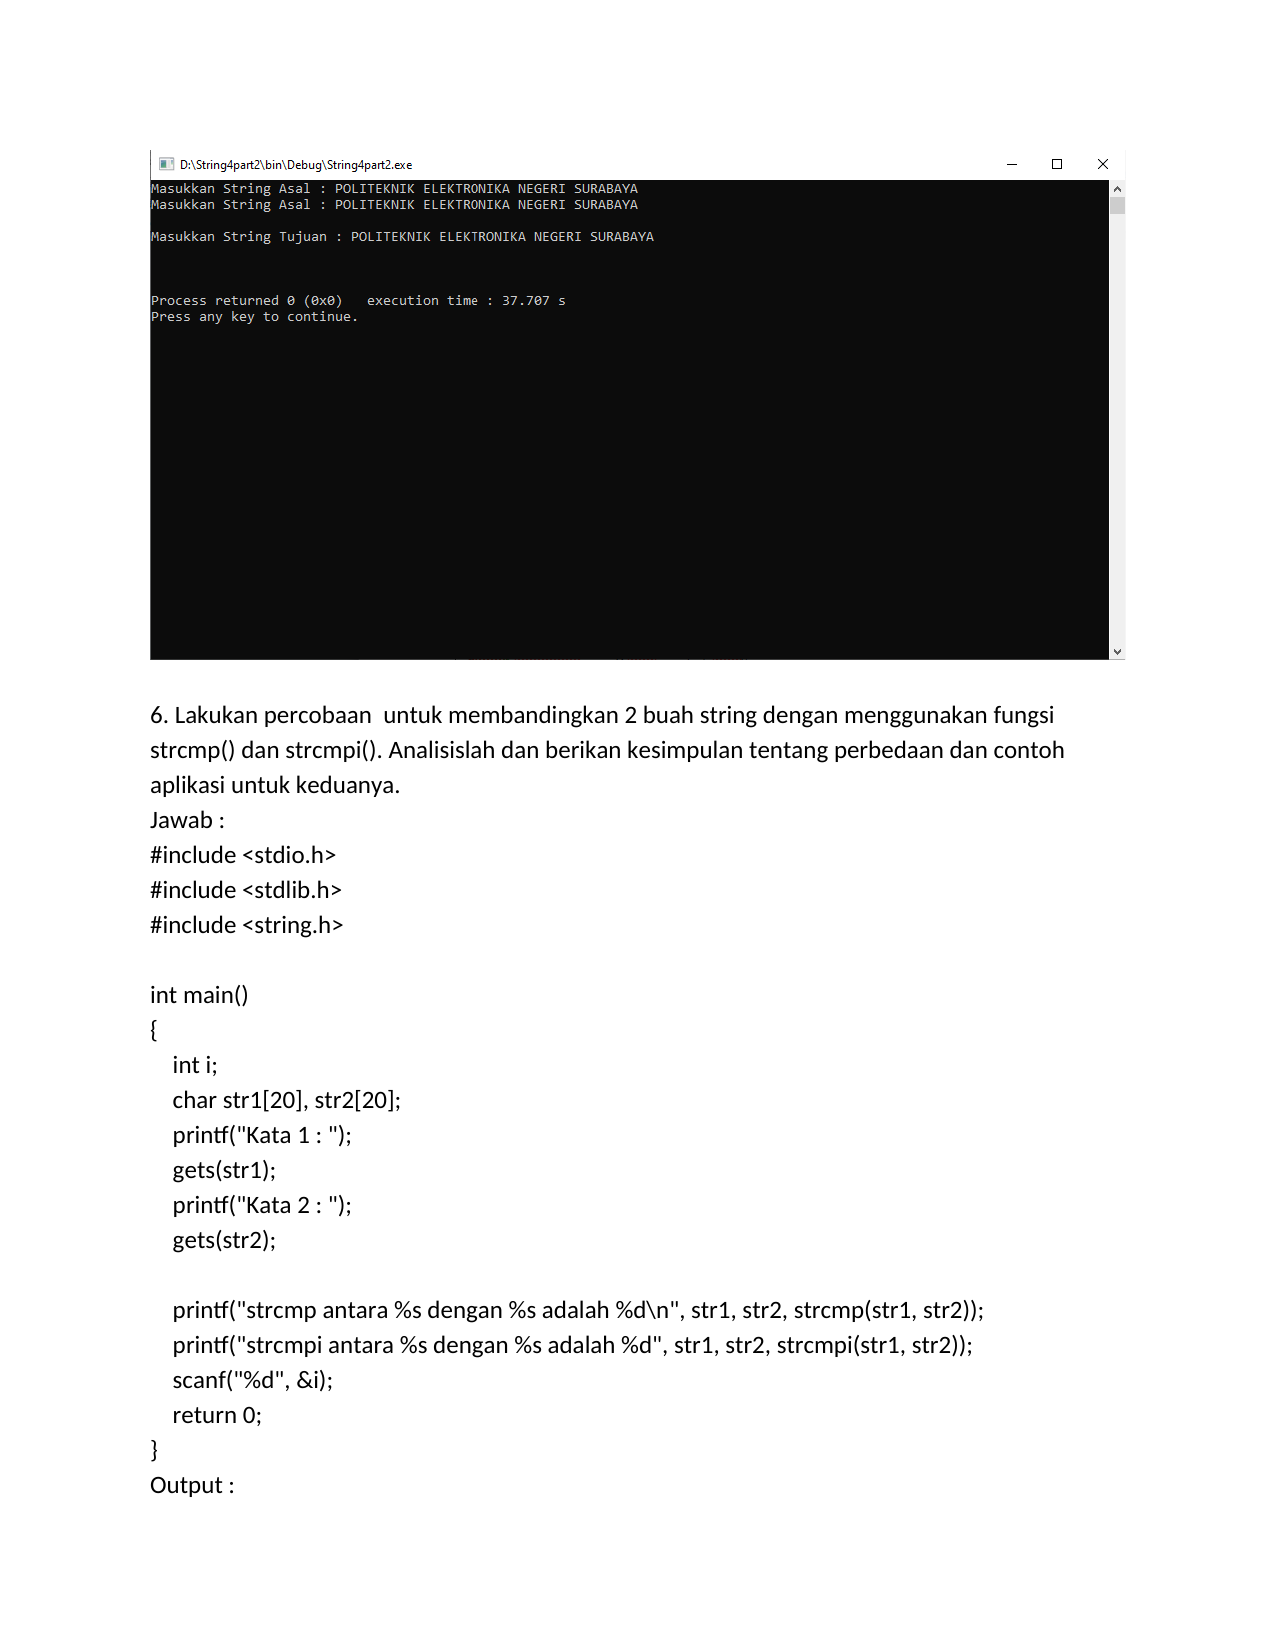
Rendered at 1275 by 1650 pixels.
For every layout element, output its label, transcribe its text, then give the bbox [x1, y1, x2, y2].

text printf("Kata 2 : "); [150, 1189, 1125, 1219]
text gets(str1); [150, 1154, 1125, 1184]
text int i; [150, 1049, 1125, 1079]
text #include <stdlib.h> [150, 874, 1125, 904]
text 6. Lakukan percobaan untuk membandingkan 2 buah string dengan menggunakan fungsi strcmp() dan strcmpi(). Analisislah dan berikan kesimpulan tentang perbedaan dan contoh aplikasi untuk keduanya. [150, 699, 1125, 799]
text return 0; [150, 1399, 1125, 1429]
text printf("strcmp antara %s dengan %s adalah %d\n", str1, str2, strcmp(str1, str2)); [150, 1294, 1125, 1324]
text { [150, 1014, 1125, 1044]
text gets(str2); [150, 1224, 1125, 1254]
text Jawab : [150, 804, 1125, 834]
text printf("Kata 1 : "); [150, 1119, 1125, 1149]
text int main() [150, 979, 1125, 1009]
text } [150, 1434, 1125, 1464]
text char str1[20], str2[20]; [150, 1084, 1125, 1114]
text printf("strcmpi antara %s dengan %s adalah %d", str1, str2, strcmpi(str1, str2)); [150, 1329, 1125, 1359]
picture [150, 150, 1125, 660]
text #include <stdio.h> [150, 839, 1125, 869]
text scanf("%d", &i); [150, 1364, 1125, 1394]
text Output : [150, 1469, 1125, 1499]
text #include <string.h> [150, 909, 1125, 939]
